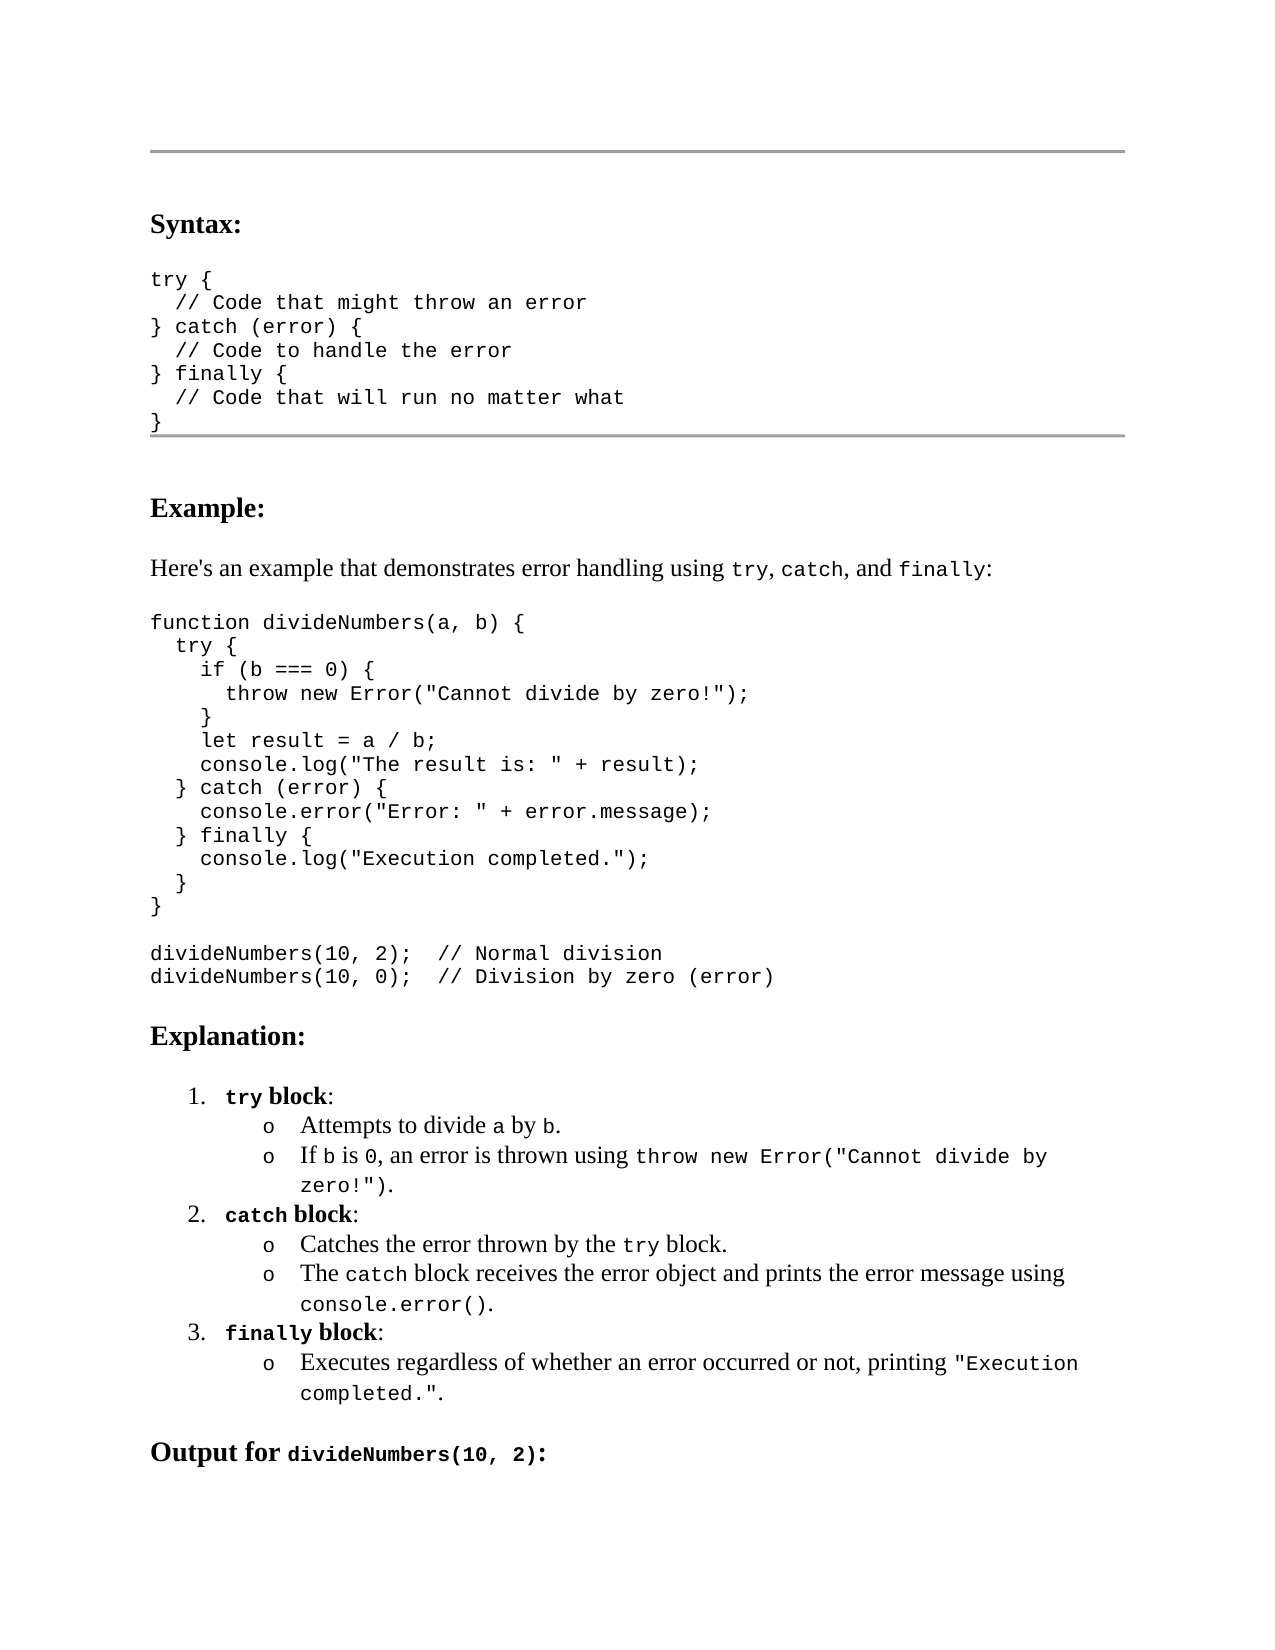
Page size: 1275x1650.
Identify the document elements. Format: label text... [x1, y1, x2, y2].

text divideNumbers(10, 0); // Division by zero (error) [150, 966, 1125, 990]
text // Code that will run no matter what [150, 387, 1125, 411]
list Executes regardless of whether an error occurred or not, printing "Execution completed.". [262, 1347, 1125, 1406]
text throw new Error("Cannot divide by zero!"); [150, 683, 1125, 706]
text Here's an example that demonstrates error handling using try, catch, and finally: [150, 553, 1125, 583]
list Attempts to divide a by b. [262, 1110, 1125, 1140]
text } finally { [150, 824, 1125, 848]
list catch block: [187, 1199, 1125, 1229]
text try { [150, 269, 1125, 292]
text // Code to handle the error [150, 340, 1125, 363]
list finally block: [187, 1317, 1125, 1347]
list If b is 0, an error is thrown using throw new Error("Cannot divide by zero!"). [262, 1140, 1125, 1199]
text } [150, 896, 1125, 919]
text } catch (error) { [150, 777, 1125, 801]
text } catch (error) { [150, 316, 1125, 340]
text let result = a / b; [150, 730, 1125, 754]
list try block: [187, 1081, 1125, 1110]
text Output for divideNumbers(10, 2): [150, 1435, 1125, 1468]
text if (b === 0) { [150, 659, 1125, 683]
text console.error("Error: " + error.message); [150, 801, 1125, 824]
text // Code that might throw an error [150, 292, 1125, 316]
list Catches the error thrown by the try block. [262, 1229, 1125, 1258]
text try { [150, 635, 1125, 659]
text Syntax: [150, 207, 1125, 239]
list The catch block receives the error object and prints the error message using console.error(). [262, 1258, 1125, 1317]
text } finally { [150, 363, 1125, 387]
text } [150, 706, 1125, 730]
text function divideNumbers(a, b) { [150, 612, 1125, 635]
text } [150, 872, 1125, 896]
text } [150, 411, 1125, 434]
text Explanation: [150, 1019, 1125, 1052]
text Example: [150, 491, 1125, 524]
text divideNumbers(10, 2); // Normal division [150, 943, 1125, 966]
text console.log("Execution completed."); [150, 848, 1125, 872]
text console.log("The result is: " + result); [150, 754, 1125, 777]
